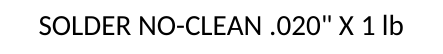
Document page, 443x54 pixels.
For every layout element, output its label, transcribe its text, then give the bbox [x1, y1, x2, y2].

text SOLDER NO-CLEAN .020" X 1 lb [1, 7, 441, 43]
